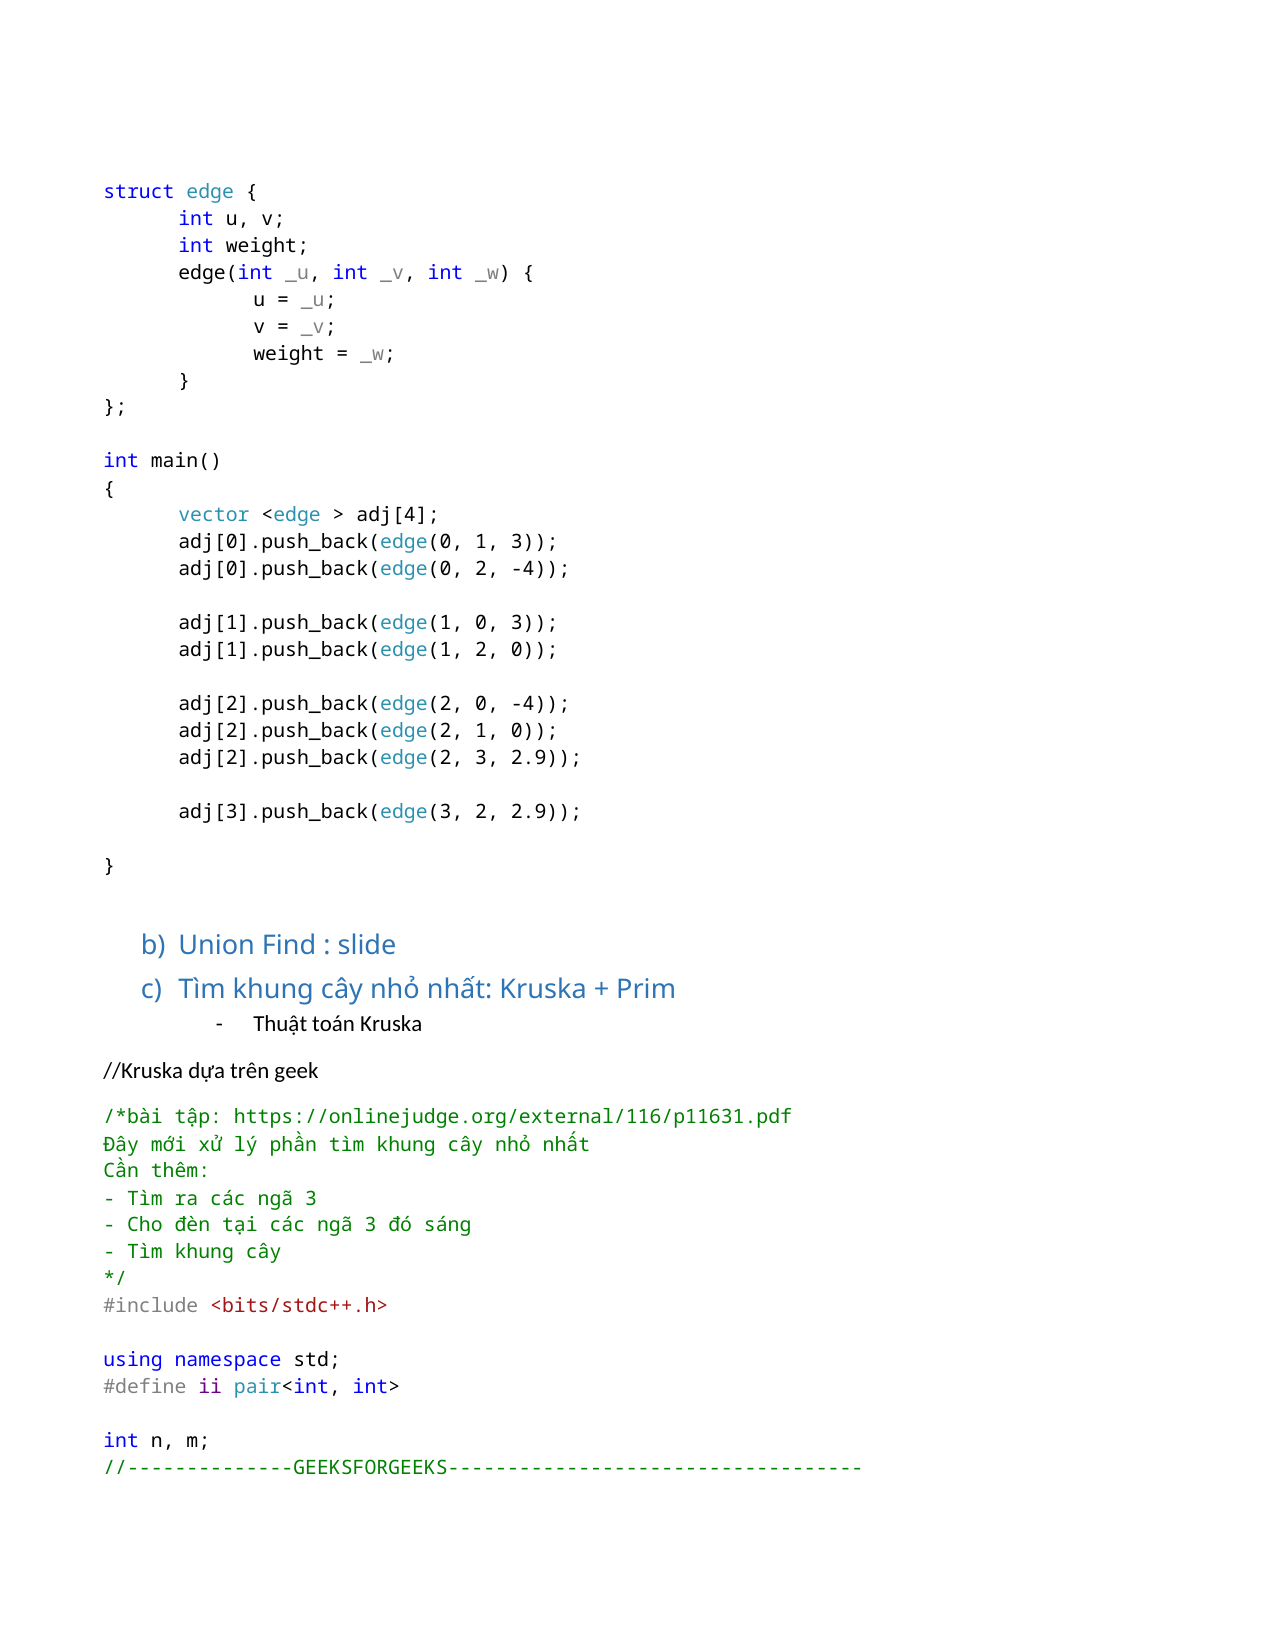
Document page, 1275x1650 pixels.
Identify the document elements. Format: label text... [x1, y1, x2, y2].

text v = _v; [103, 312, 1219, 339]
text using namespace std; [103, 1346, 1219, 1373]
text vector <edge > adj[4]; [103, 501, 1219, 528]
text int weight; [103, 231, 1219, 258]
text - Tìm ra các ngã 3 [103, 1184, 1219, 1211]
text Đây mới xử lý phần tìm khung cây nhỏ nhất [103, 1130, 1219, 1157]
text edge(int _u, int _v, int _w) { [103, 258, 1219, 285]
text #define ii pair<int, int> [103, 1373, 1219, 1399]
text - Tìm khung cây [103, 1238, 1219, 1265]
text } [103, 366, 1219, 393]
text } [103, 851, 1219, 878]
text */ [103, 1265, 1219, 1292]
text //--------------GEEKSFORGEEKS----------------------------------- [103, 1453, 1219, 1481]
text int u, v; [103, 204, 1219, 231]
text struct edge { [103, 177, 1219, 204]
text adj[2].push_back(edge(2, 3, 2.9)); [103, 743, 1219, 771]
text #include <bits/stdc++.h> [103, 1292, 1219, 1319]
text - Cho đèn tại các ngã 3 đó sáng [103, 1211, 1219, 1238]
text adj[1].push_back(edge(1, 0, 3)); [103, 609, 1219, 636]
text }; [103, 393, 1219, 420]
text adj[2].push_back(edge(2, 0, -4)); [103, 689, 1219, 717]
text Cần thêm: [103, 1157, 1219, 1184]
text int n, m; [103, 1427, 1219, 1453]
text adj[0].push_back(edge(0, 2, -4)); [103, 555, 1219, 582]
list Thuật toán Kruska [216, 1009, 1219, 1037]
text { [103, 474, 1219, 501]
text adj[1].push_back(edge(1, 2, 0)); [103, 636, 1219, 663]
text //Kruska dựa trên geek [103, 1056, 1219, 1084]
subtitle Tìm khung cây nhỏ nhất: Kruska + Prim [141, 969, 1219, 1006]
text adj[0].push_back(edge(0, 1, 3)); [103, 528, 1219, 555]
text /*bài tập: https://onlinejudge.org/external/116/p11631.pdf [103, 1103, 1219, 1130]
text adj[2].push_back(edge(2, 1, 0)); [103, 717, 1219, 743]
subtitle Union Find : slide [141, 925, 1219, 962]
text u = _u; [103, 285, 1219, 312]
text int main() [103, 447, 1219, 474]
text weight = _w; [103, 339, 1219, 366]
text adj[3].push_back(edge(3, 2, 2.9)); [103, 797, 1219, 824]
